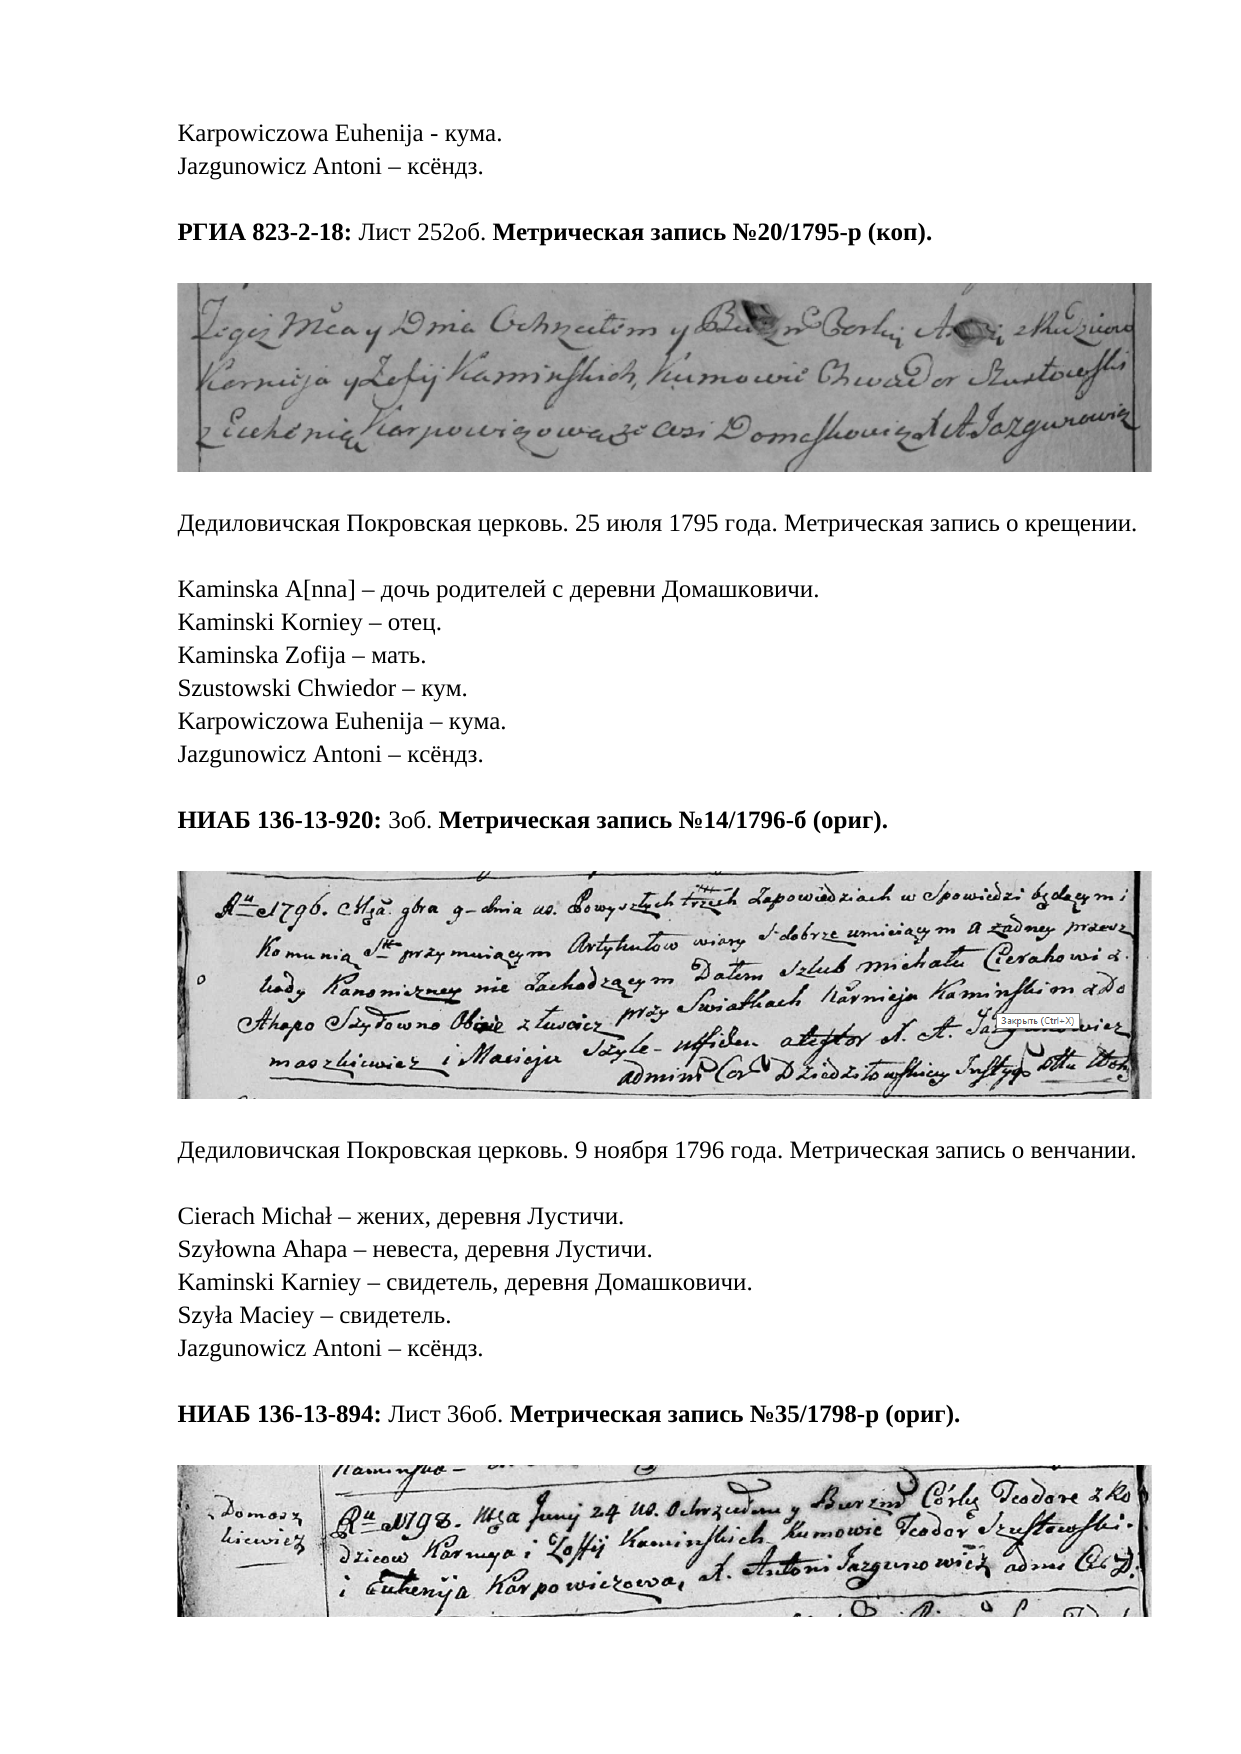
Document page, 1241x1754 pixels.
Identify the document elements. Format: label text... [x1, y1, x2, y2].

text НИАБ 136-13-920: 3об. Метрическая запись №14/1796-б (ориг). [177, 806, 1152, 834]
text Kaminski Korniey – отец. [177, 607, 1152, 636]
text Karpowiczowa Euhenija – кума. [177, 706, 1152, 735]
text Kaminski Karniey – свидетель, деревня Домашковичи. [177, 1267, 1152, 1296]
text НИАБ 136-13-894: Лист 36об. Метрическая запись №35/1798-р (ориг). [177, 1399, 1152, 1428]
text Jazgunowicz Antoni – ксёндз. [177, 1333, 1152, 1362]
text Szyła Maciey – свидетель. [177, 1301, 1152, 1329]
text Дедиловичская Покровская церковь. 9 ноября 1796 года. Метрическая запись о венчании. [177, 1135, 1152, 1164]
picture [177, 871, 1152, 1099]
text Jazgunowicz Antoni – ксёндз. [177, 151, 1152, 180]
picture [177, 1465, 1152, 1617]
picture [177, 283, 1152, 472]
text Дедиловичская Покровская церковь. 25 июля 1795 года. Метрическая запись о крещении. [177, 508, 1152, 537]
text Kaminska Zofija – мать. [177, 640, 1152, 669]
text Kaminska A[nna] – дочь родителей с деревни Домашковичи. [177, 574, 1152, 603]
text Szustowski Chwiedor – кум. [177, 673, 1152, 702]
text Jazgunowicz Antoni – ксёндз. [177, 739, 1152, 768]
text Karpowiczowa Euhenija - кума. [177, 118, 1152, 147]
text Szyłowna Ahapa – невеста, деревня Лустичи. [177, 1234, 1152, 1263]
text РГИА 823-2-18: Лист 252об. Метрическая запись №20/1795-р (коп). [177, 217, 1152, 246]
text Cierach Michał – жених, деревня Лустичи. [177, 1201, 1152, 1230]
